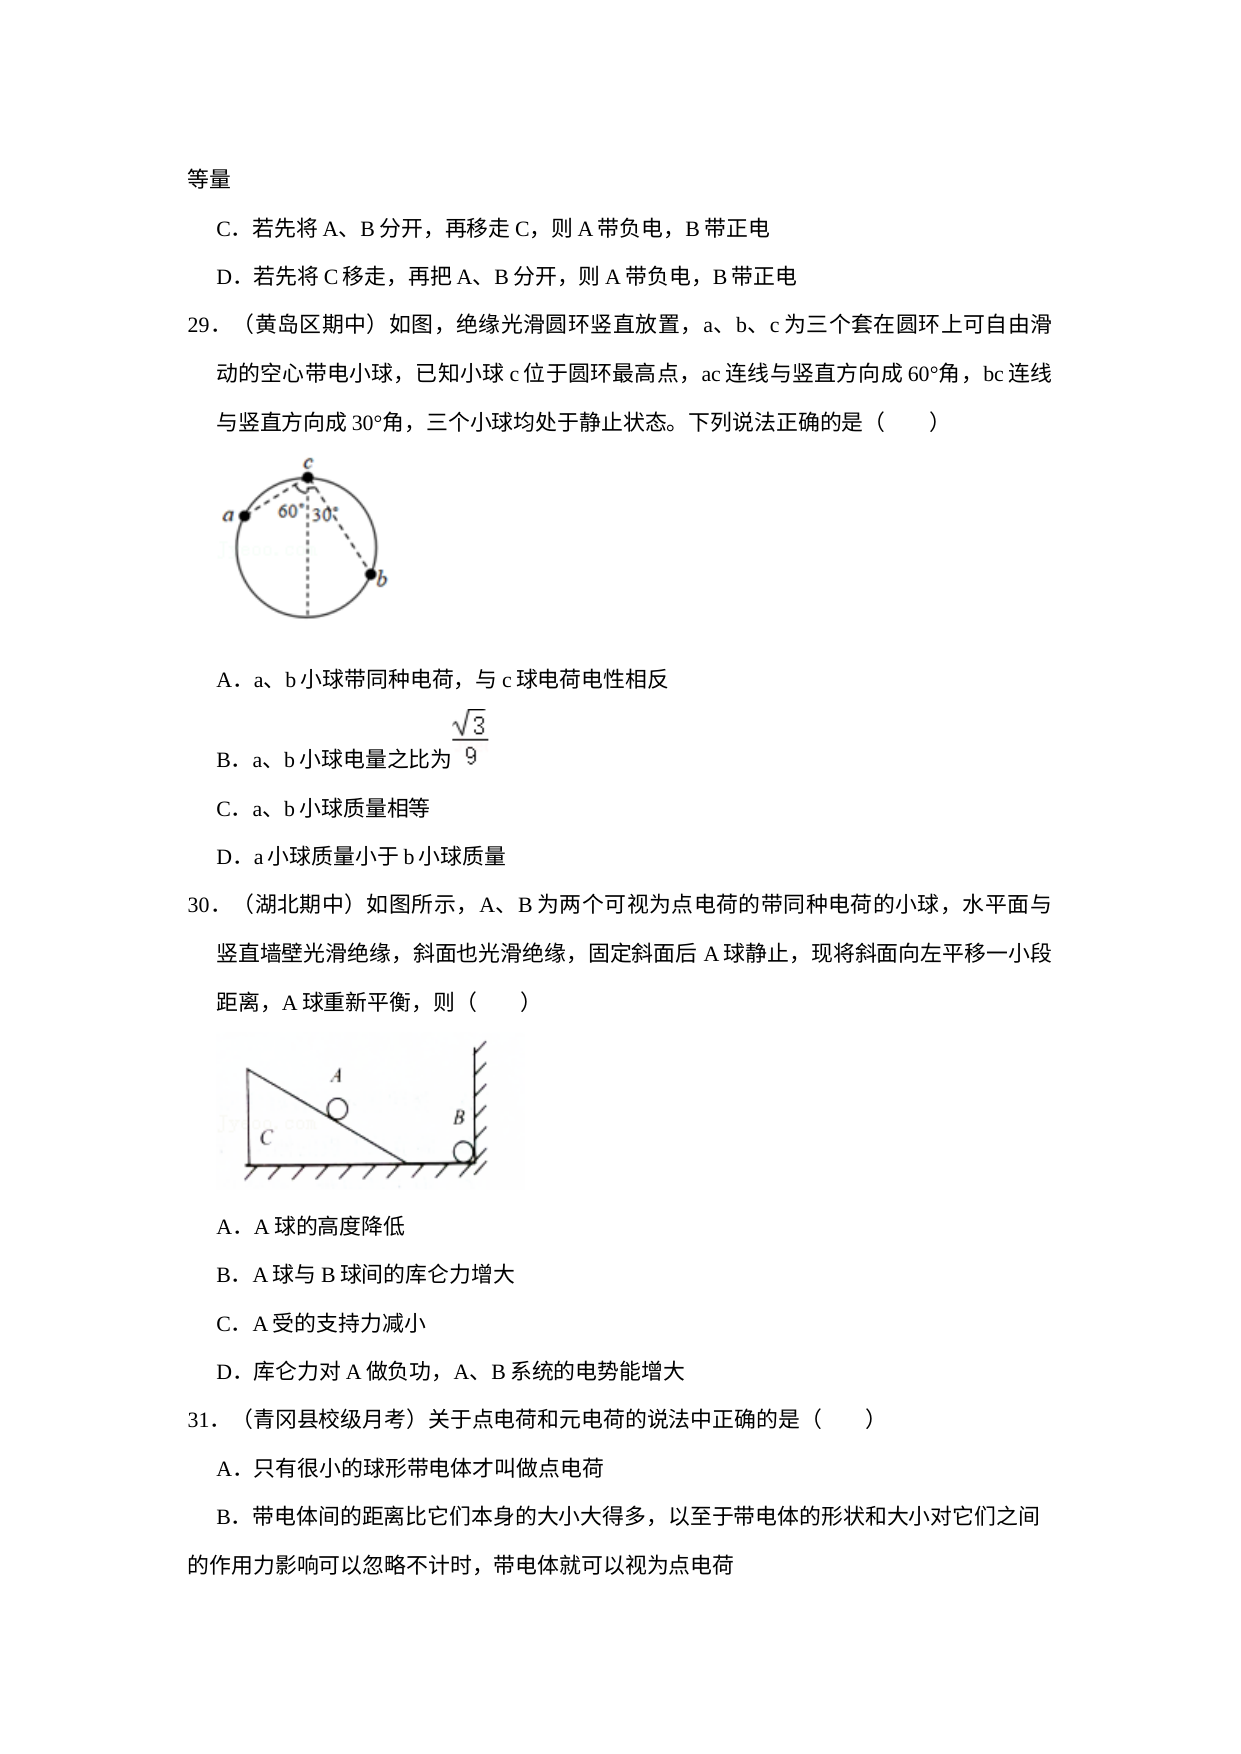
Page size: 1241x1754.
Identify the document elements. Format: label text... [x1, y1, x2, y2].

text C．a、b小球质量相等 [187, 790, 1053, 823]
text D．若先将C移走，再把A、B分开，则A带负电，B带正电 [187, 259, 1053, 291]
text B．a、b小球电量之比为 [187, 709, 1053, 774]
text B．A球与B球间的库仑力增大 [187, 1257, 1053, 1289]
picture [452, 709, 489, 768]
text C．若先将A、B分开，再移走C，则A带负电，B带正电 [187, 210, 1053, 243]
text A．a、b小球带同种电荷，与c球电荷电性相反 [187, 661, 1053, 694]
text C．A受的支持力减小 [187, 1305, 1053, 1338]
text D．a小球质量小于b小球质量 [187, 839, 1053, 871]
text 30．（湖北期中）如图所示，A、B为两个可视为点电荷的带同种电荷的小球，水平面与竖直墙壁光滑绝缘，斜面也光滑绝缘，固定斜面后A球静止，现将斜面向左平移一小段距离，A球重新平衡，则（ ） [187, 887, 1053, 1017]
text B．带电体间的距离比它们本身的大小大得多，以至于带电体的形状和大小对它们之间的作用力影响可以忽略不计时，带电体就可以视为点电荷 [187, 1499, 1053, 1580]
text 31．（青冈县校级月考）关于点电荷和元电荷的说法中正确的是（ ） [187, 1402, 1053, 1434]
text A．只有很小的球形带电体才叫做点电荷 [187, 1450, 1053, 1483]
text D．库仑力对A做负功，A、B系统的电势能增大 [187, 1354, 1053, 1386]
text 29．（黄岛区期中）如图，绝缘光滑圆环竖直放置，a、b、c为三个套在圆环上可自由滑动的空心带电小球，已知小球c位于圆环最高点，ac连线与竖直方向成60°角，bc连线与竖直方向成30°角，三个小球均处于静止状态。下列说法正确的是（ ） [187, 307, 1053, 437]
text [187, 162, 1053, 194]
picture [216, 1032, 529, 1194]
picture [216, 452, 393, 625]
text A．A球的高度降低 [187, 1209, 1053, 1241]
